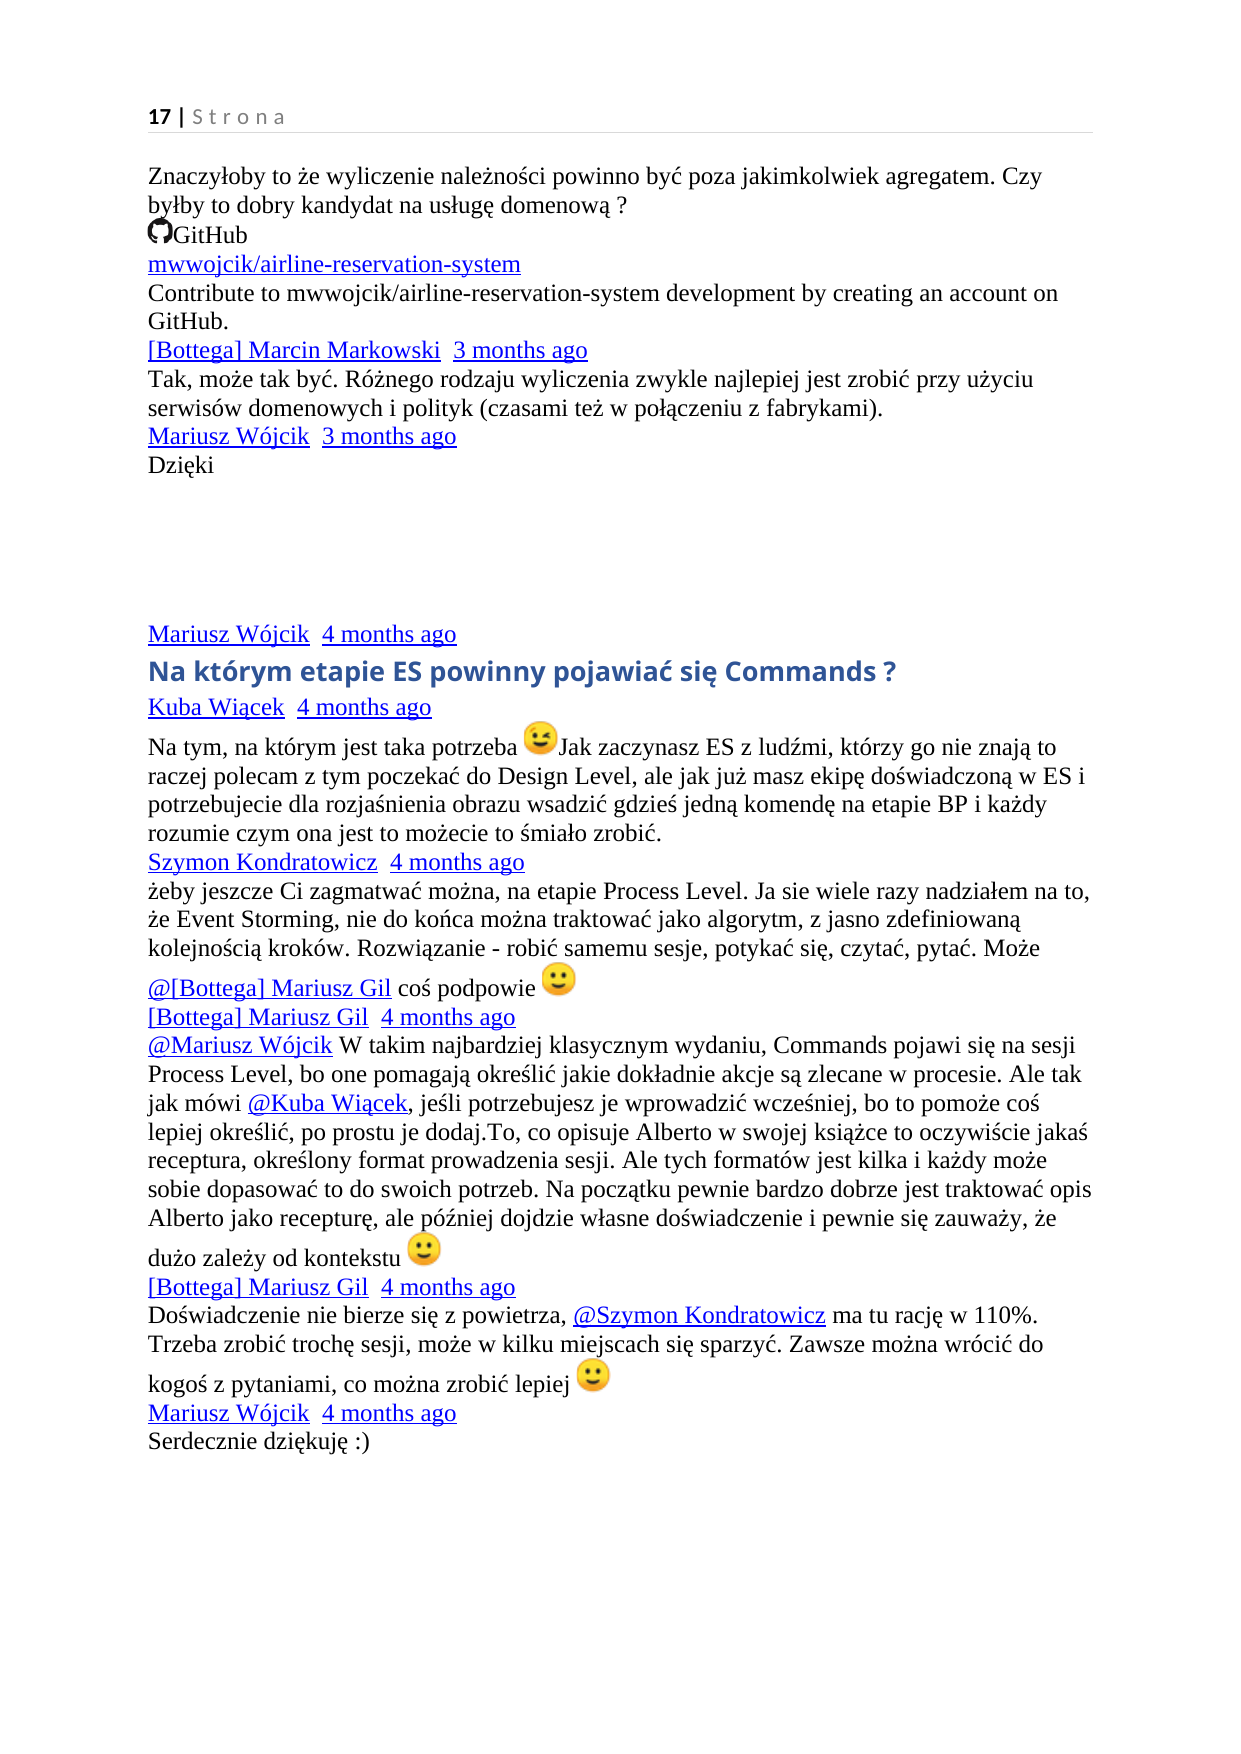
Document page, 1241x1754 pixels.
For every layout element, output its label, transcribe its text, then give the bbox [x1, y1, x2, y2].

picture [576, 1357, 611, 1393]
text Mariusz Wójcik 3 months ago [148, 421, 1093, 450]
text Serdecznie dziękuję :) [148, 1426, 1093, 1455]
text Dzięki [148, 450, 1093, 479]
text Mariusz Wójcik 4 months ago [148, 619, 1093, 648]
text GitHub [148, 218, 1093, 249]
text Mariusz Wójcik 4 months ago [148, 1398, 1093, 1426]
text Szymon Kondratowicz 4 months ago [148, 847, 1093, 876]
picture [407, 1231, 442, 1267]
text Tak, może tak być. Różnego rodzaju wyliczenia zwykle najlepiej jest zrobić przy użyciu serwisów domenowych i polityk (czasami też w połączeniu z fabrykami). [148, 364, 1093, 421]
text [Bottega] Marcin Markowski 3 months ago [148, 335, 1093, 364]
text Contribute to mwwojcik/airline-reservation-system development by creating an account on GitHub. [148, 278, 1093, 335]
subtitle Na którym etapie ES powinny pojawiać się Commands ? [148, 652, 1093, 689]
text Doświadczenie nie bierze się z powietrza, @Szymon Kondratowicz ma tu rację w 110%. Trzeba zrobić trochę sesji, może w kilku miejscach się sparzyć. Zawsze można wrócić do kogoś z pytaniami, co można zrobić lepiej [148, 1300, 1093, 1398]
text [Bottega] Mariusz Gil 4 months ago [148, 1002, 1093, 1031]
text [Bottega] Mariusz Gil 4 months ago [148, 1272, 1093, 1300]
picture [542, 962, 577, 997]
text Kuba Wiącek 4 months ago [148, 692, 1093, 721]
text żeby jeszcze Ci zagmatwać można, na etapie Process Level. Ja sie wiele razy nadziałem na to, że Event Storming, nie do końca można traktować jako algorytm, z jasno zdefiniowaną kolejnością kroków. Rozwiązanie - robić samemu sesje, potykać się, czytać, pytać. Może @[Bottega] Mariusz Gil coś podpowie [148, 876, 1093, 1002]
picture [523, 721, 559, 756]
text Na tym, na którym jest taka potrzeba Jak zaczynasz ES z ludźmi, którzy go nie znają to raczej polecam z tym poczekać do Design Level, ale jak już masz ekipę doświadczoną w ES i potrzebujecie dla rozjaśnienia obrazu wsadzić gdzieś jedną komendę na etapie BP i każdy rozumie czym ona jest to możecie to śmiało zrobić. [148, 721, 1093, 847]
picture [147, 218, 173, 244]
text mwwojcik/airline-reservation-system [148, 249, 1093, 278]
text @Mariusz Wójcik W takim najbardziej klasycznym wydaniu, Commands pojawi się na sesji Process Level, bo one pomagają określić jakie dokładnie akcje są zlecane w procesie. Ale tak jak mówi @Kuba Wiącek, jeśli potrzebujesz je wprowadzić wcześniej, bo to pomoże coś lepiej określić, po prostu je dodaj.To, co opisuje Alberto w swojej książce to oczywiście jakaś receptura, określony format prowadzenia sesji. Ale tych formatów jest kilka i każdy może sobie dopasować to do swoich potrzeb. Na początku pewnie bardzo dobrze jest traktować opis Alberto jako recepturę, ale później dojdzie własne doświadczenie i pewnie się zauważy, że dużo zależy od kontekstu [148, 1031, 1093, 1272]
